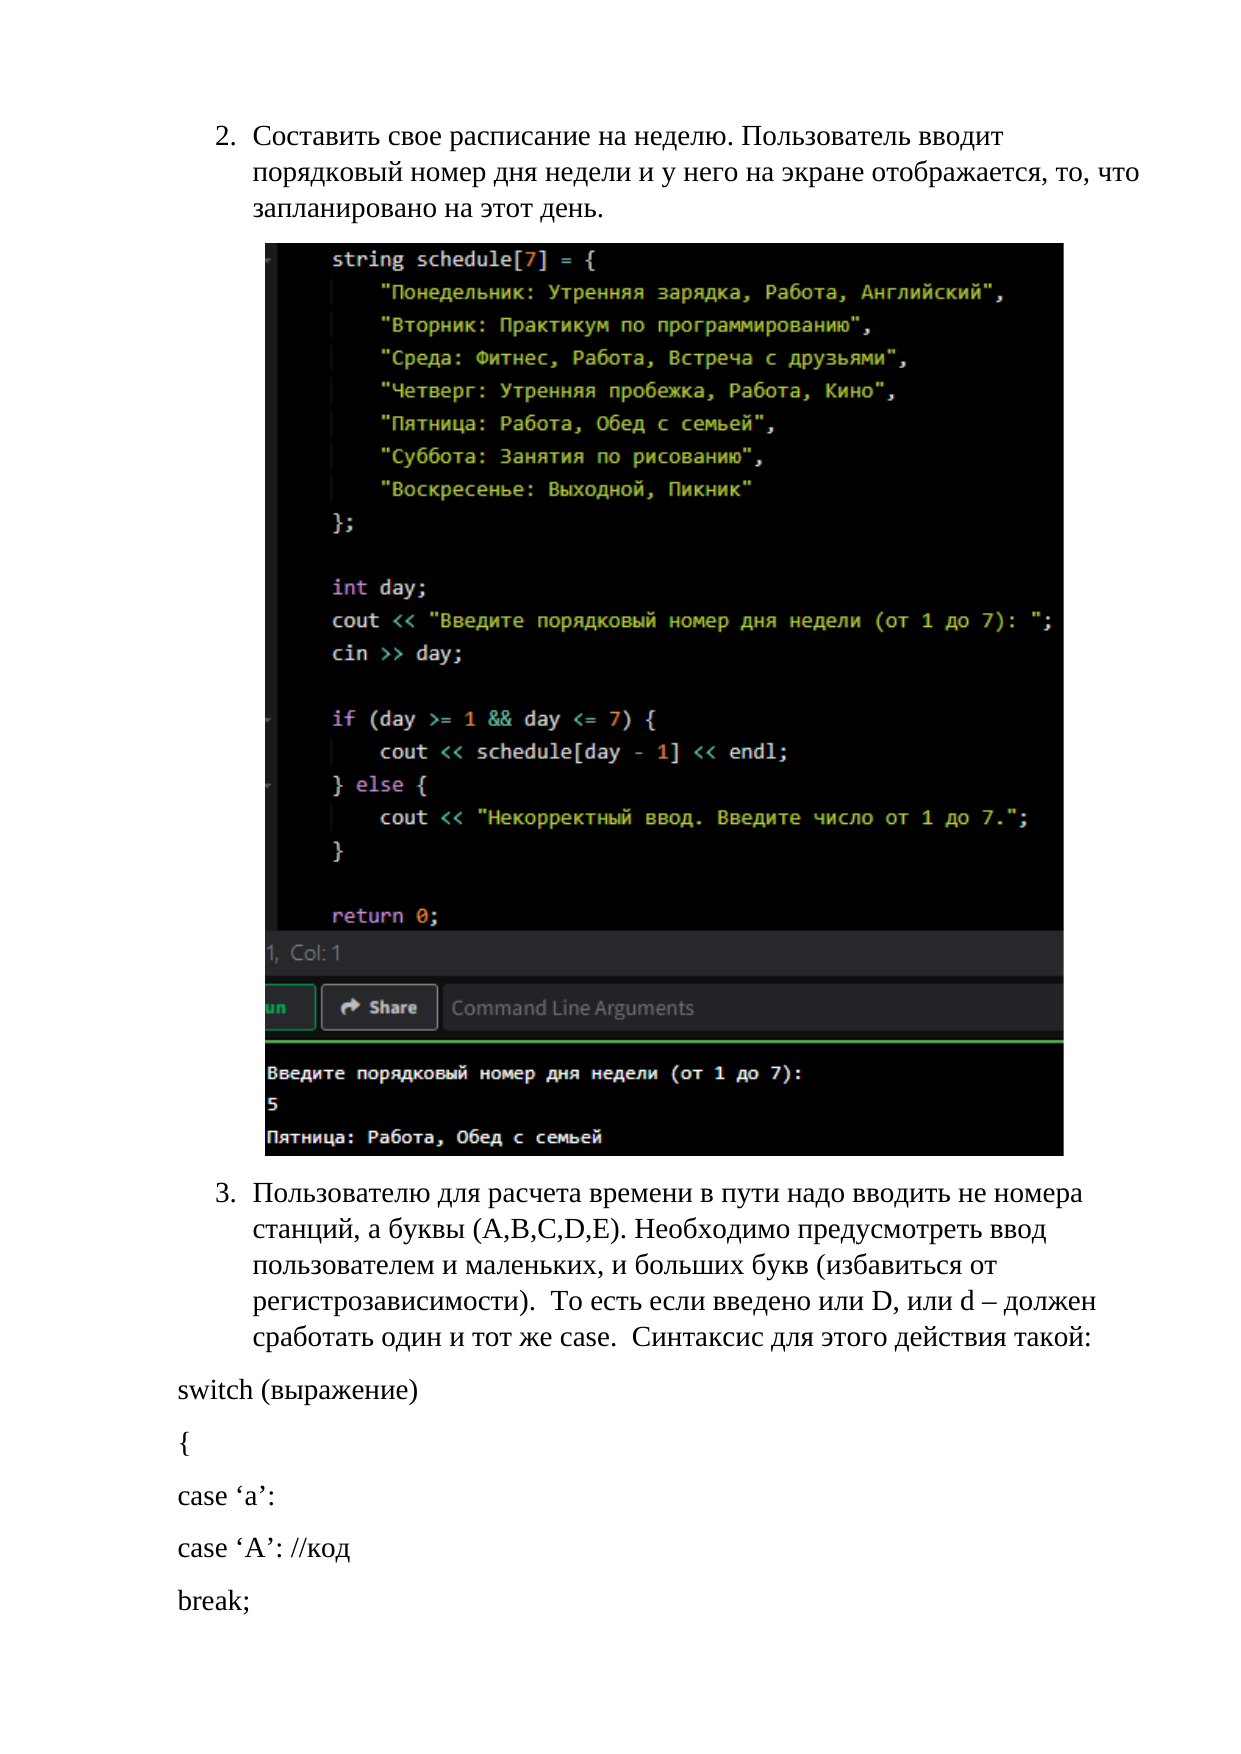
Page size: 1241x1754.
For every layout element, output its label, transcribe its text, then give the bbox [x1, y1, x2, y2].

text case ‘a’: [177, 1478, 1152, 1511]
text { [177, 1425, 1152, 1458]
text break; [177, 1583, 1152, 1617]
text switch (выражение) [177, 1372, 1152, 1406]
list Пользователю для расчета времени в пути надо вводить не номера станций, а буквы (A,B,C,D,E). Необходимо предусмотреть ввод пользователем и маленьких, и больших букв (избавиться от регистрозависимости). То есть если введено или D, или d – должен сработать один и тот же case. Синтаксис для этого действия такой: [215, 1175, 1152, 1353]
text case ‘A’: //код [177, 1531, 1152, 1564]
picture [265, 243, 1064, 1156]
list Составить свое расписание на неделю. Пользователь вводит порядковый номер дня недели и у него на экране отображается, то, что запланировано на этот день. [215, 118, 1152, 224]
